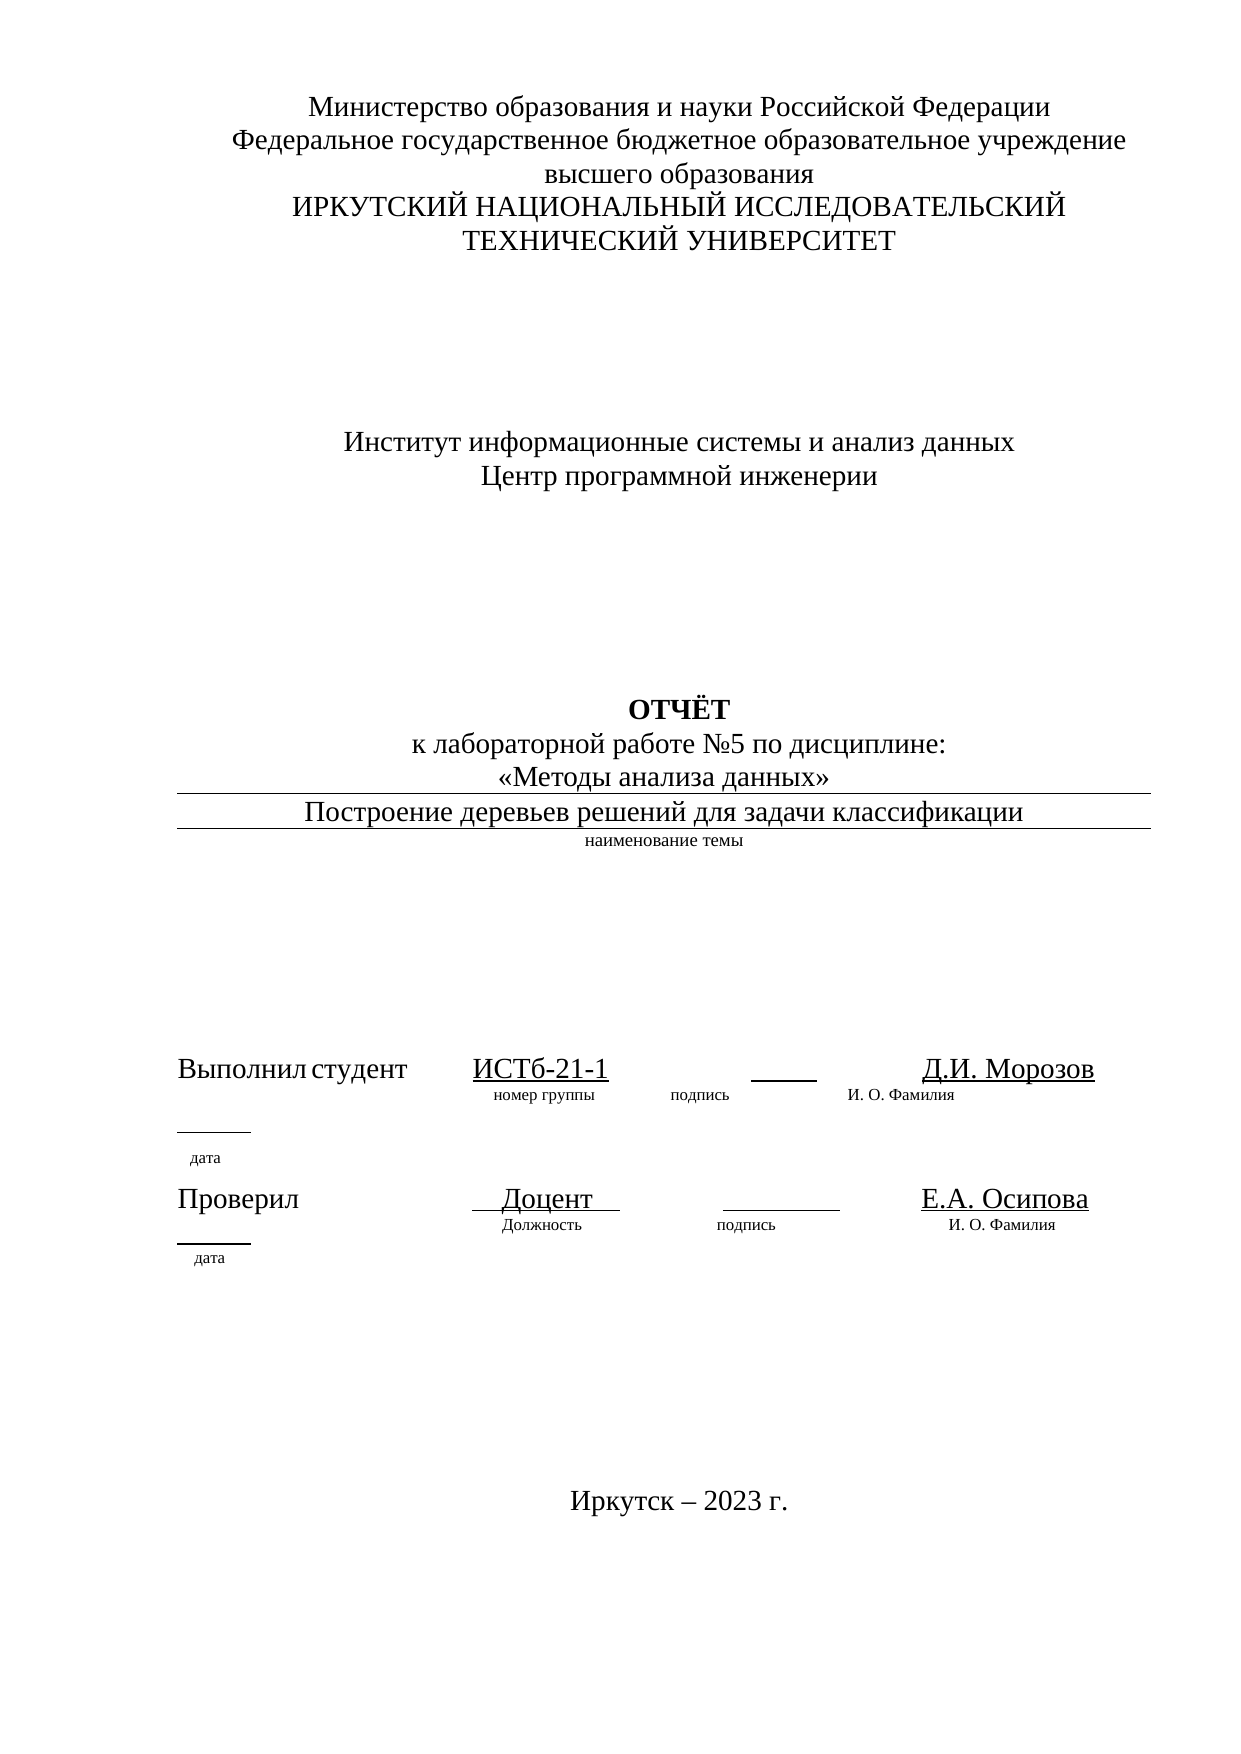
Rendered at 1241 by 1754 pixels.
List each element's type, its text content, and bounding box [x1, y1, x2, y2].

text Должность подпись И. О. Фамилия [177, 1214, 1181, 1248]
text Институт информационные системы и анализ данных [177, 424, 1181, 458]
text дата [177, 1248, 1181, 1281]
table_cell Построение деревьев решений для задачи классификации [177, 794, 1151, 828]
text Министерство образования и науки Российской Федерации [177, 89, 1181, 122]
text ИРКУТСКИЙ НАЦИОНАЛЬНЫЙ ИССЛЕДОВАТЕЛЬСКИЙ [177, 189, 1181, 223]
text к лабораторной работе №5 по дисциплине: [177, 726, 1181, 759]
text ТЕХНИЧЕСКИЙ УНИВЕРСИТЕТ [177, 223, 1181, 256]
text Проверил Доцент Е.А. Осипова [177, 1181, 1181, 1214]
text Выполнил студент ИСТб-21-1 Д.И. Морозов [177, 1051, 1181, 1085]
table_header «Методы анализа данных» [177, 760, 1151, 793]
table_cell наименование темы [177, 829, 1151, 850]
text номер группы подпись И. О. Фамилия [177, 1085, 1181, 1118]
text дата [177, 1147, 1181, 1181]
text Иркутск – 2023 г. [177, 1483, 1181, 1516]
text Центр программной инженерии [177, 458, 1181, 491]
text ОТЧЁТ [177, 692, 1181, 726]
text Федеральное государственное бюджетное образовательное учреждение высшего образования [177, 122, 1181, 189]
